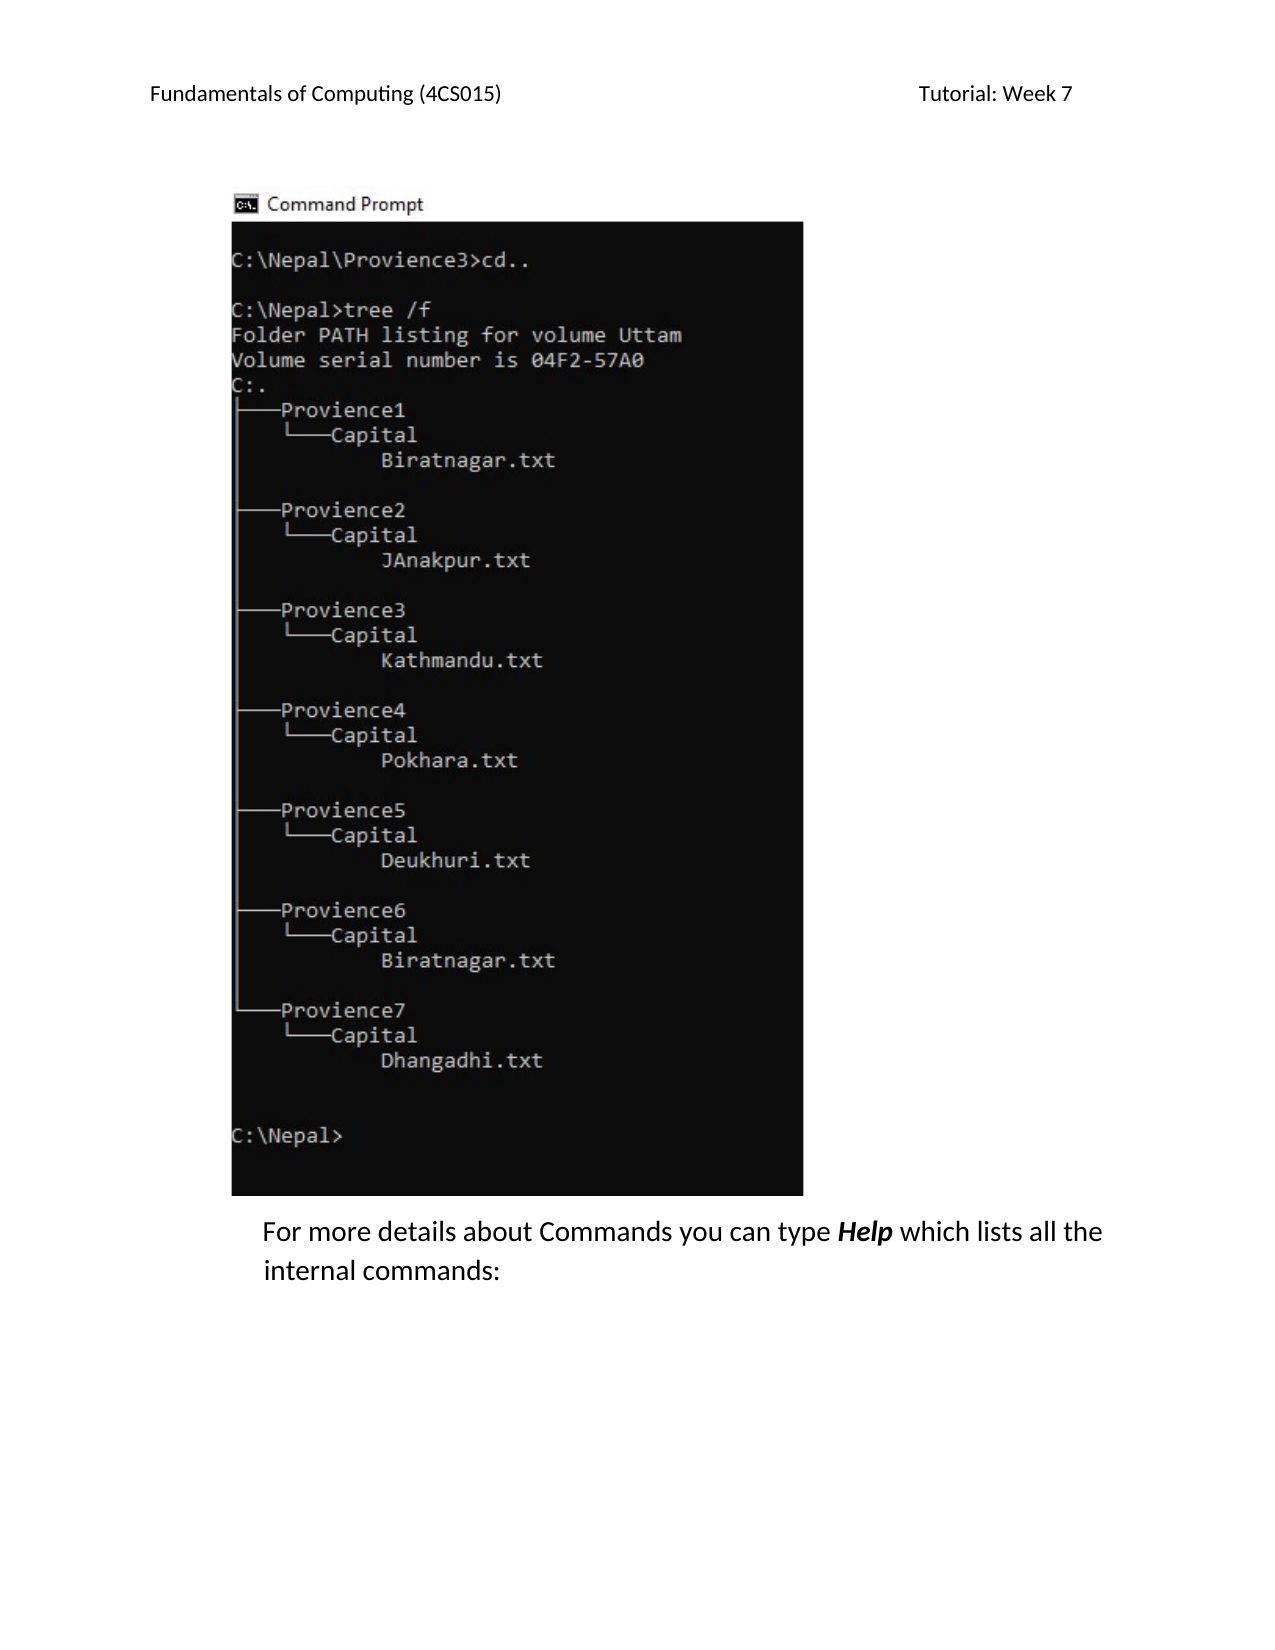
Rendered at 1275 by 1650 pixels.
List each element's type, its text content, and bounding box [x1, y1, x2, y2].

picture [231, 186, 804, 1196]
text For more details about Commands you can type Help which lists all the internal commands: [262, 1213, 1128, 1288]
